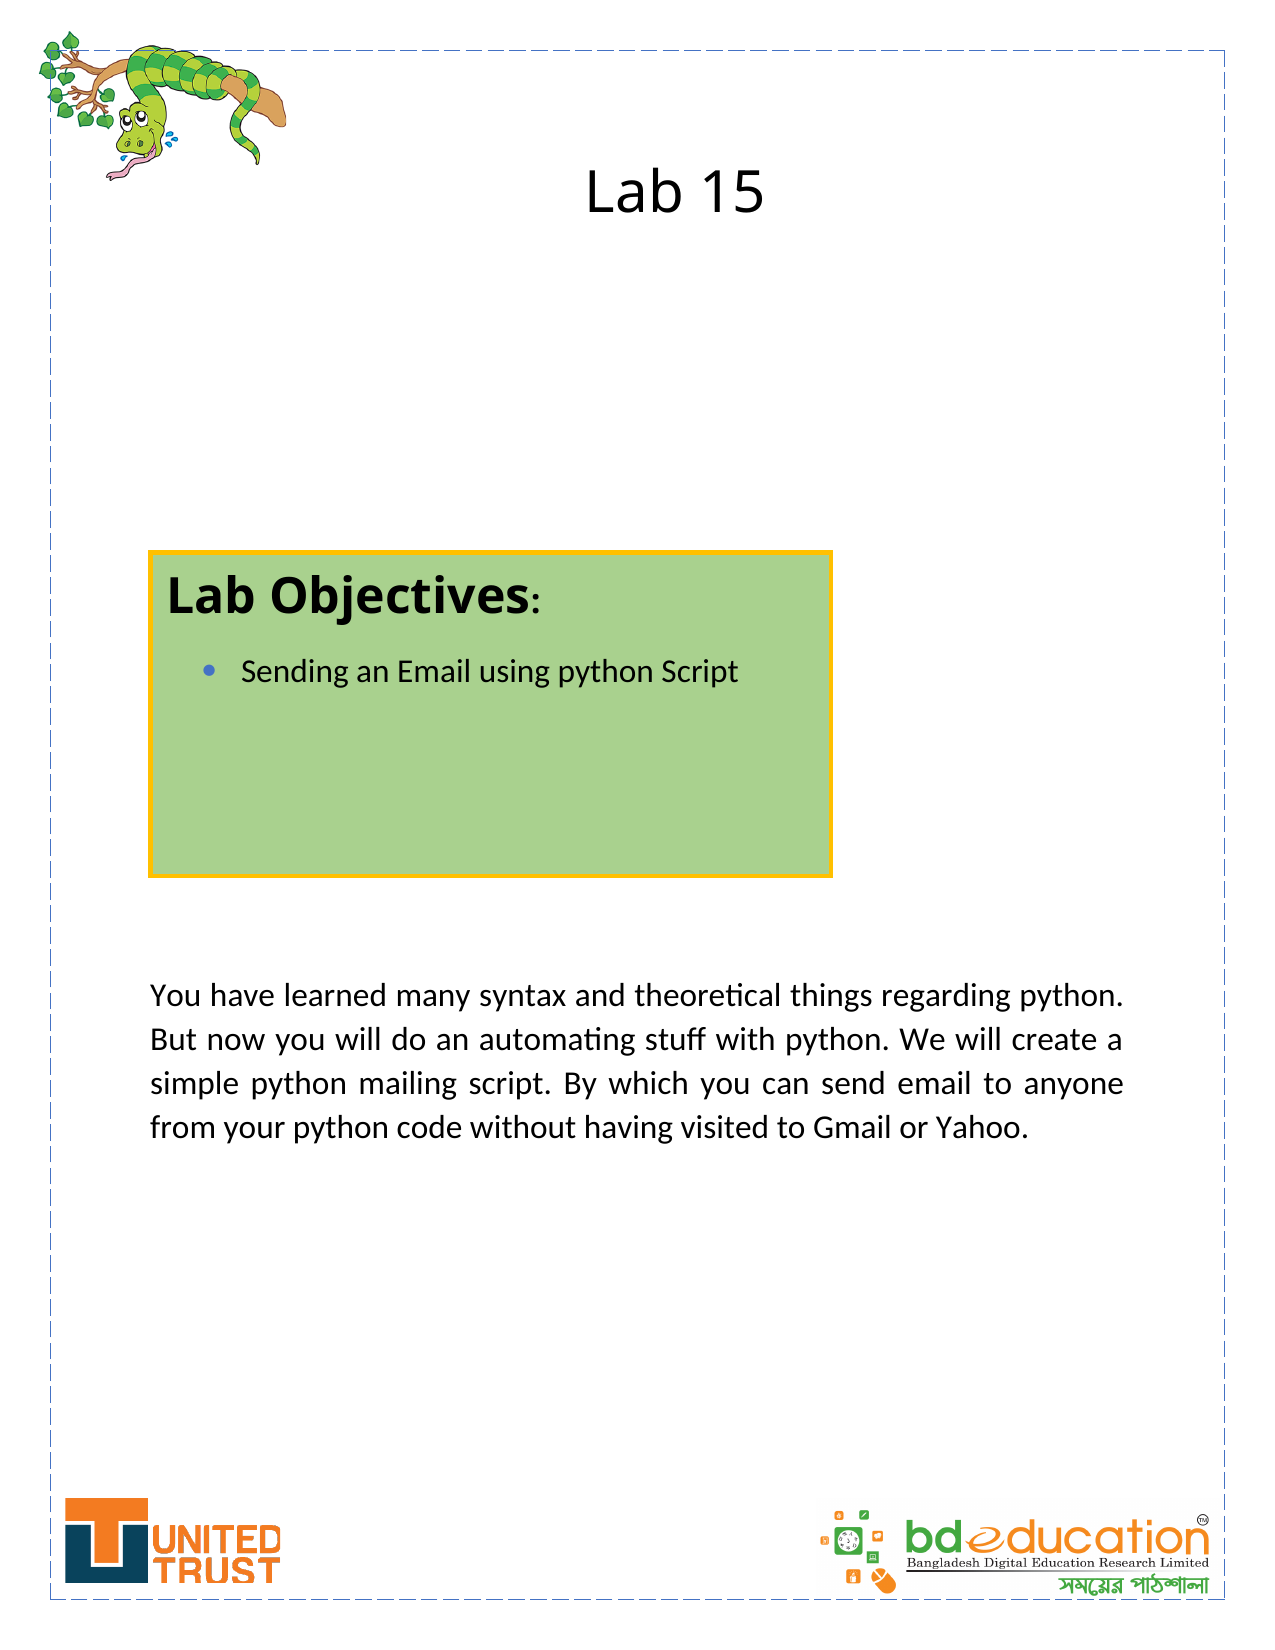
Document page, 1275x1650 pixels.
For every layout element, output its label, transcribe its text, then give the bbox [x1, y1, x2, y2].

text You have learned many syntax and theoretical things regarding python. But now you will do an automating stuff with python. We will create a simple python mailing script. By which you can send email to anyone from your python code without having visited to Gmail or Yahoo. [150, 1103, 1125, 1147]
text Lab 15 [225, 150, 1125, 229]
picture [38, 30, 287, 181]
picture [64, 1498, 280, 1583]
picture [816, 1498, 1220, 1598]
text You have learned many syntax and theoretical things regarding python. But now you will do an automating stuff with python. We will create a simple python mailing script. By which you can send email to anyone from your python code without having visited to Gmail or Yahoo. [150, 974, 1125, 1062]
